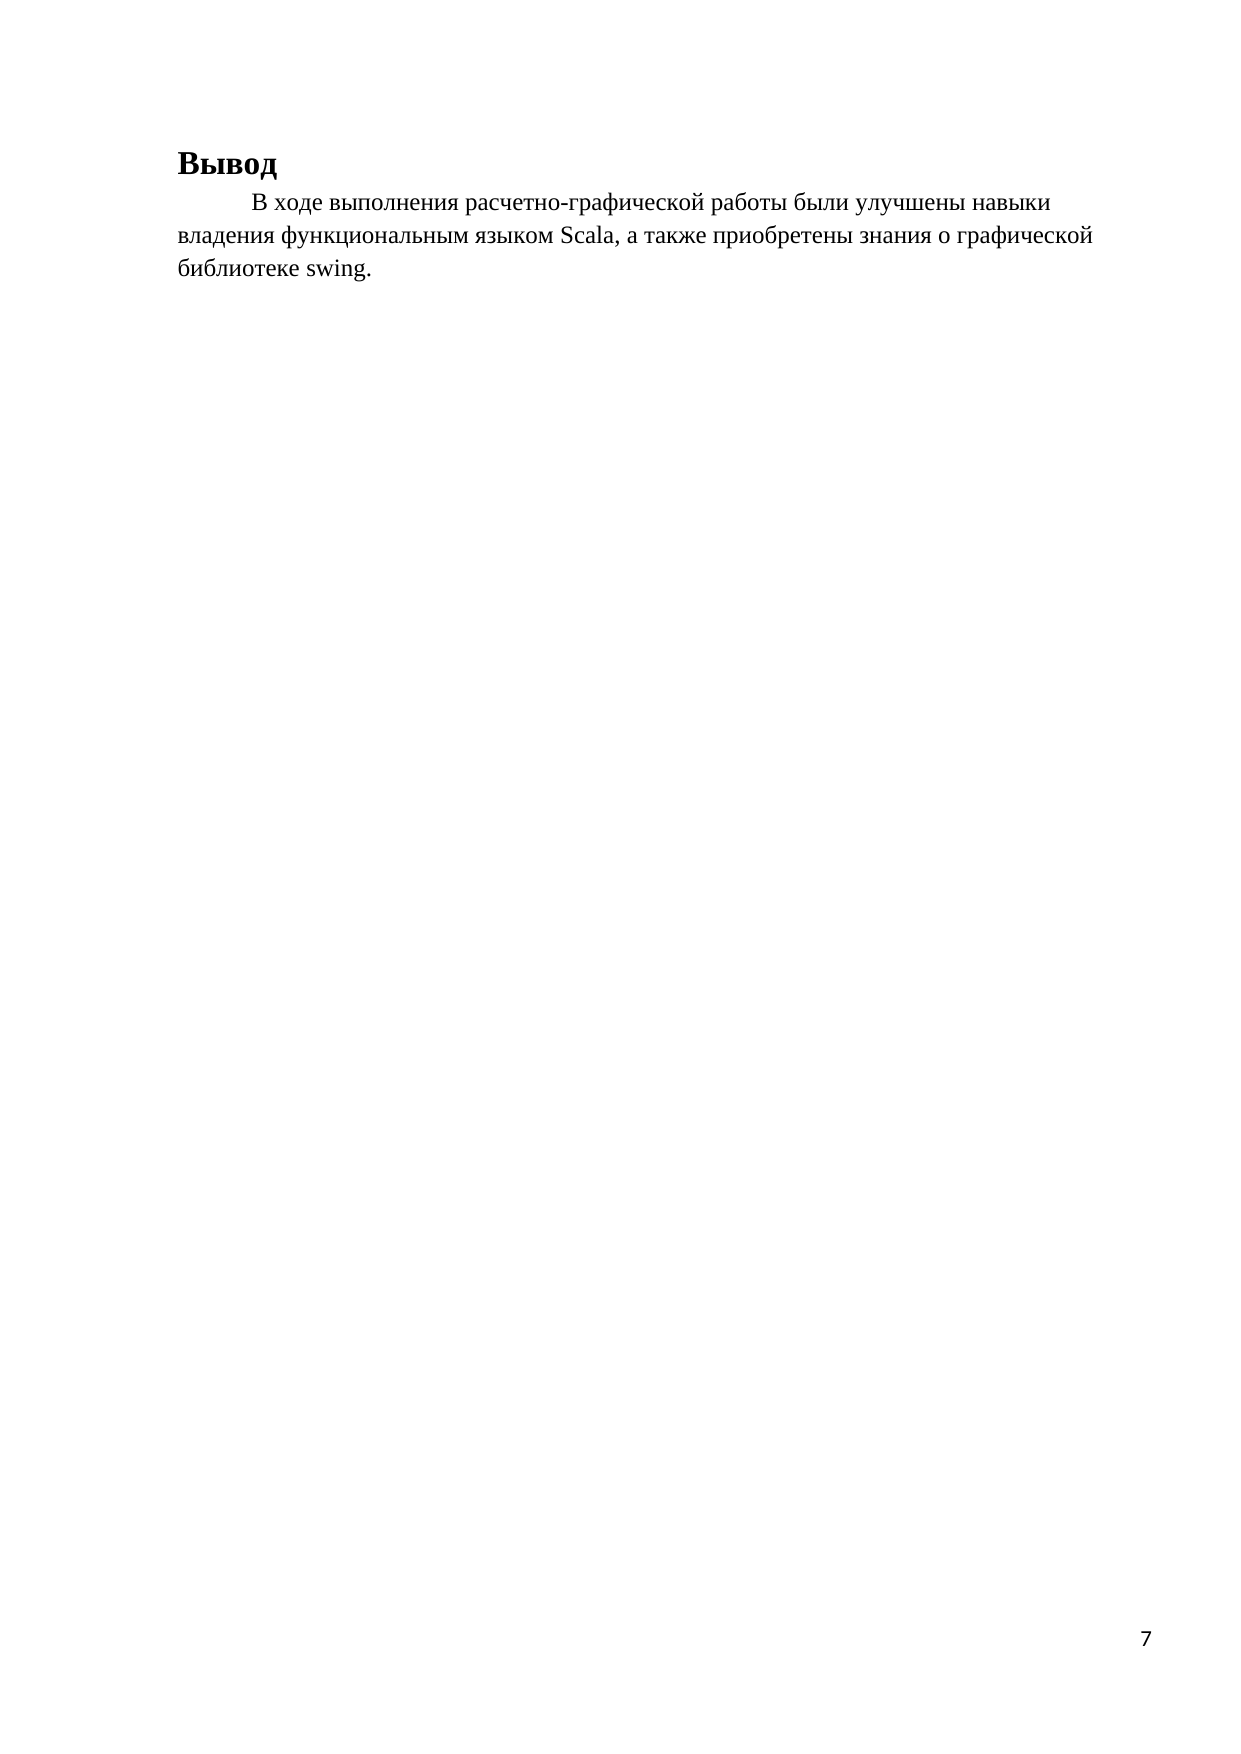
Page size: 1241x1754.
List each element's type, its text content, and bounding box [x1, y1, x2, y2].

subtitle Вывод [177, 143, 1152, 181]
text В ходе выполнения расчетно-графической работы были улучшены навыки владения функциональным языком Scala, а также приобретены знания о графической библиотеке swing. [177, 187, 1152, 282]
